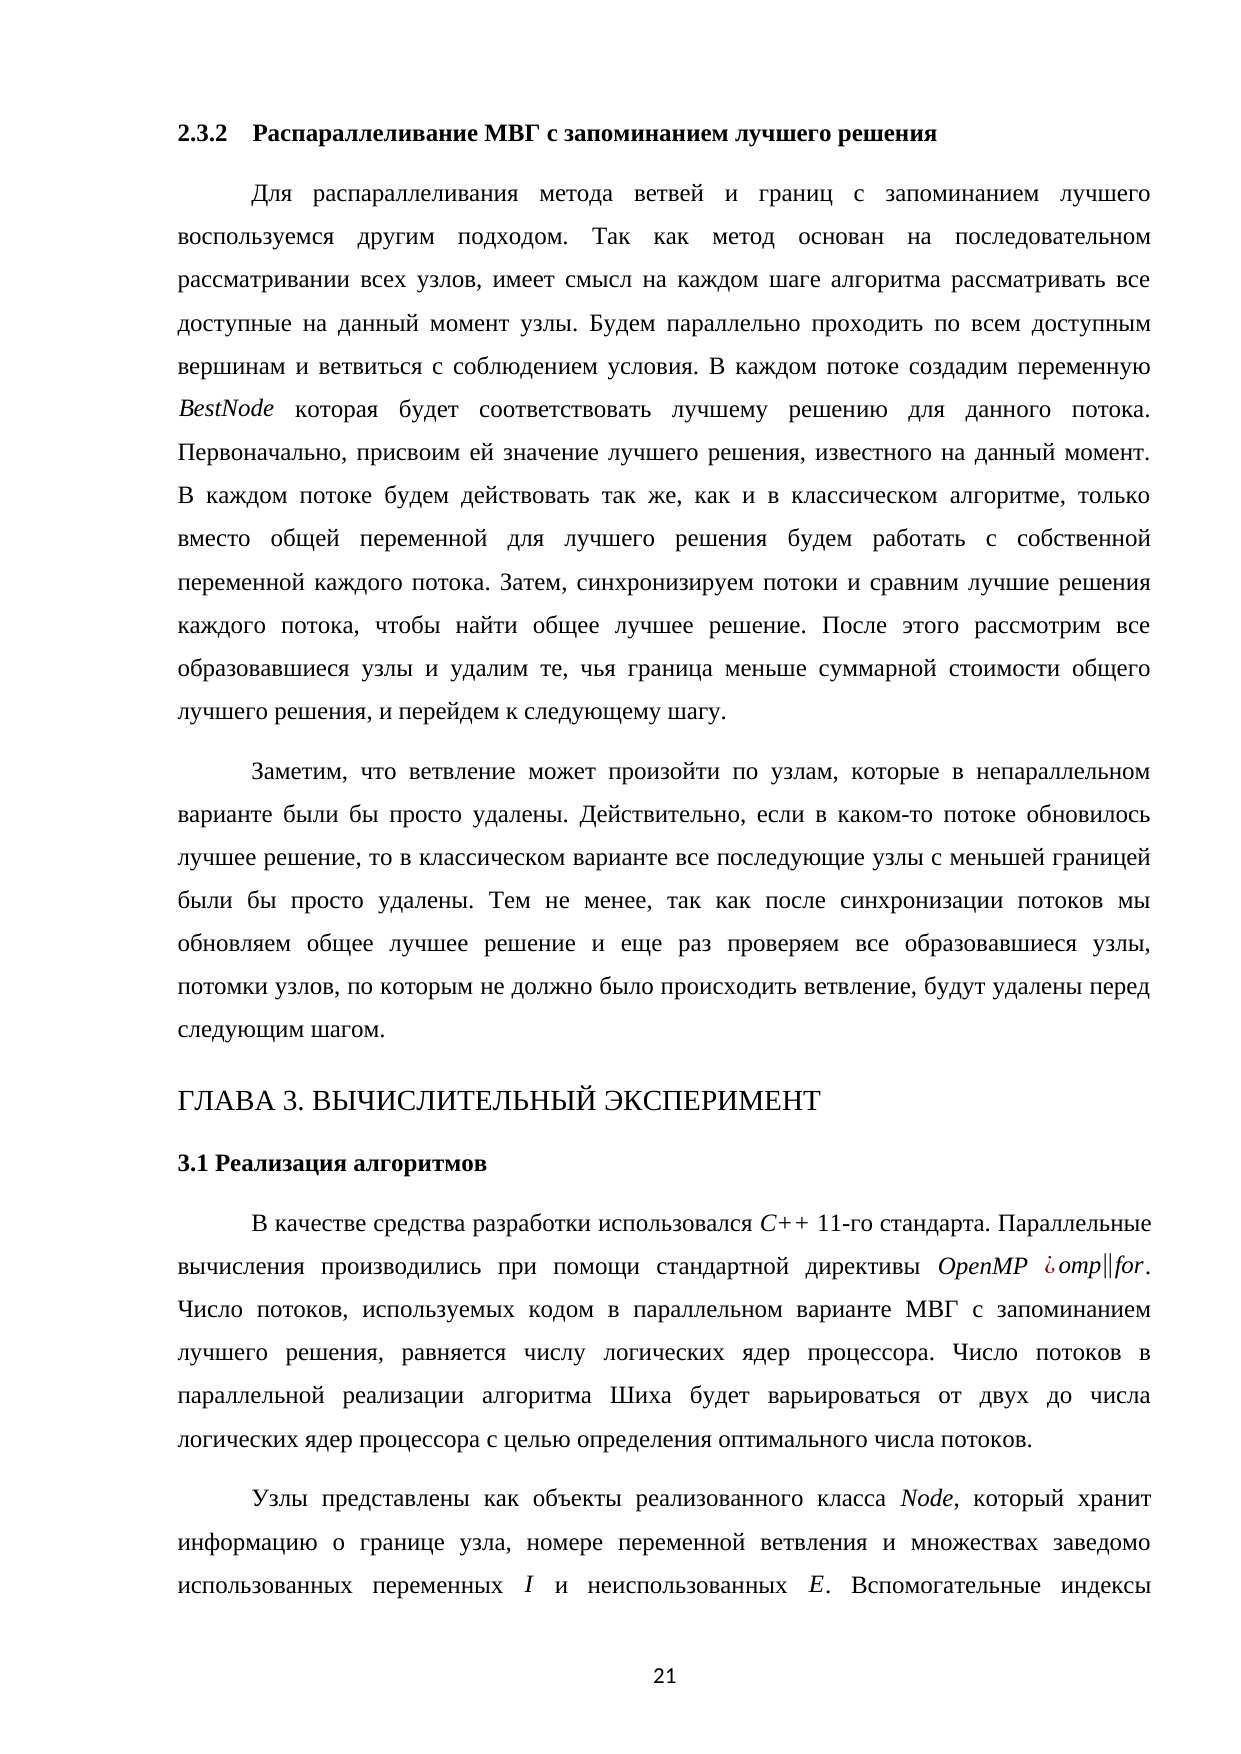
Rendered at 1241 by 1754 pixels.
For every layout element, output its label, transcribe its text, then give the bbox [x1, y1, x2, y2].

text Заметим, что ветвление может произойти по узлам, которые в непараллельном варианте были бы просто удалены. Действительно, если в каком-то потоке обновилось лучшее решение, то в классическом варианте все последующие узлы с меньшей границей были бы просто удалены. Тем не менее, так как после синхронизации потоков мы обновляем общее лучшее решение и еще раз проверяем все образовавшиеся узлы, потомки узлов, по которым не должно было происходить ветвление, будут удалены перед следующим шагом. [177, 756, 1152, 1043]
text В качестве средства разработки использовался C++ 11-го стандарта. Параллельные вычисления производились при помощи стандартной директивы OpenMP . Число потоков, используемых кодом в параллельном варианте МВГ с запоминанием лучшего решения, равняется числу логических ядер процессора. Число потоков в параллельной реализации алгоритма Шиха будет варьироваться от двух до числа логических ядер процессора с целью определения оптимального числа потоков. [177, 1208, 1152, 1452]
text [177, 1483, 1152, 1598]
subtitle ГЛАВА 3. ВЫЧИСЛИТЕЛЬНЫЙ ЭКСПЕРИМЕНТ [177, 1083, 1152, 1116]
subtitle 3.1 Реализация алгоритмов [177, 1148, 1152, 1177]
text Для распараллеливания метода ветвей и границ с запоминанием лучшего воспользуемся другим подходом. Так как метод основан на последовательном рассматривании всех узлов, имеет смысл на каждом шаге алгоритма рассматривать все доступные на данный момент узлы. Будем параллельно проходить по всем доступным вершинам и ветвиться с соблюдением условия. В каждом потоке создадим переменную которая будет соответствовать лучшему решению для данного потока. Первоначально, присвоим ей значение лучшего решения, известного на данный момент. В каждом потоке будем действовать так же, как и в классическом алгоритме, только вместо общей переменной для лучшего решения будем работать с собственной переменной каждого потока. Затем, синхронизируем потоки и сравним лучшие решения каждого потока, чтобы найти общее лучшее решение. После этого рассмотрим все образовавшиеся узлы и удалим те, чья граница меньше суммарной стоимости общего лучшего решения, и перейдем к следующему шагу. [177, 178, 1152, 725]
subtitle Распараллеливание МВГ с запоминанием лучшего решения [177, 118, 1152, 147]
